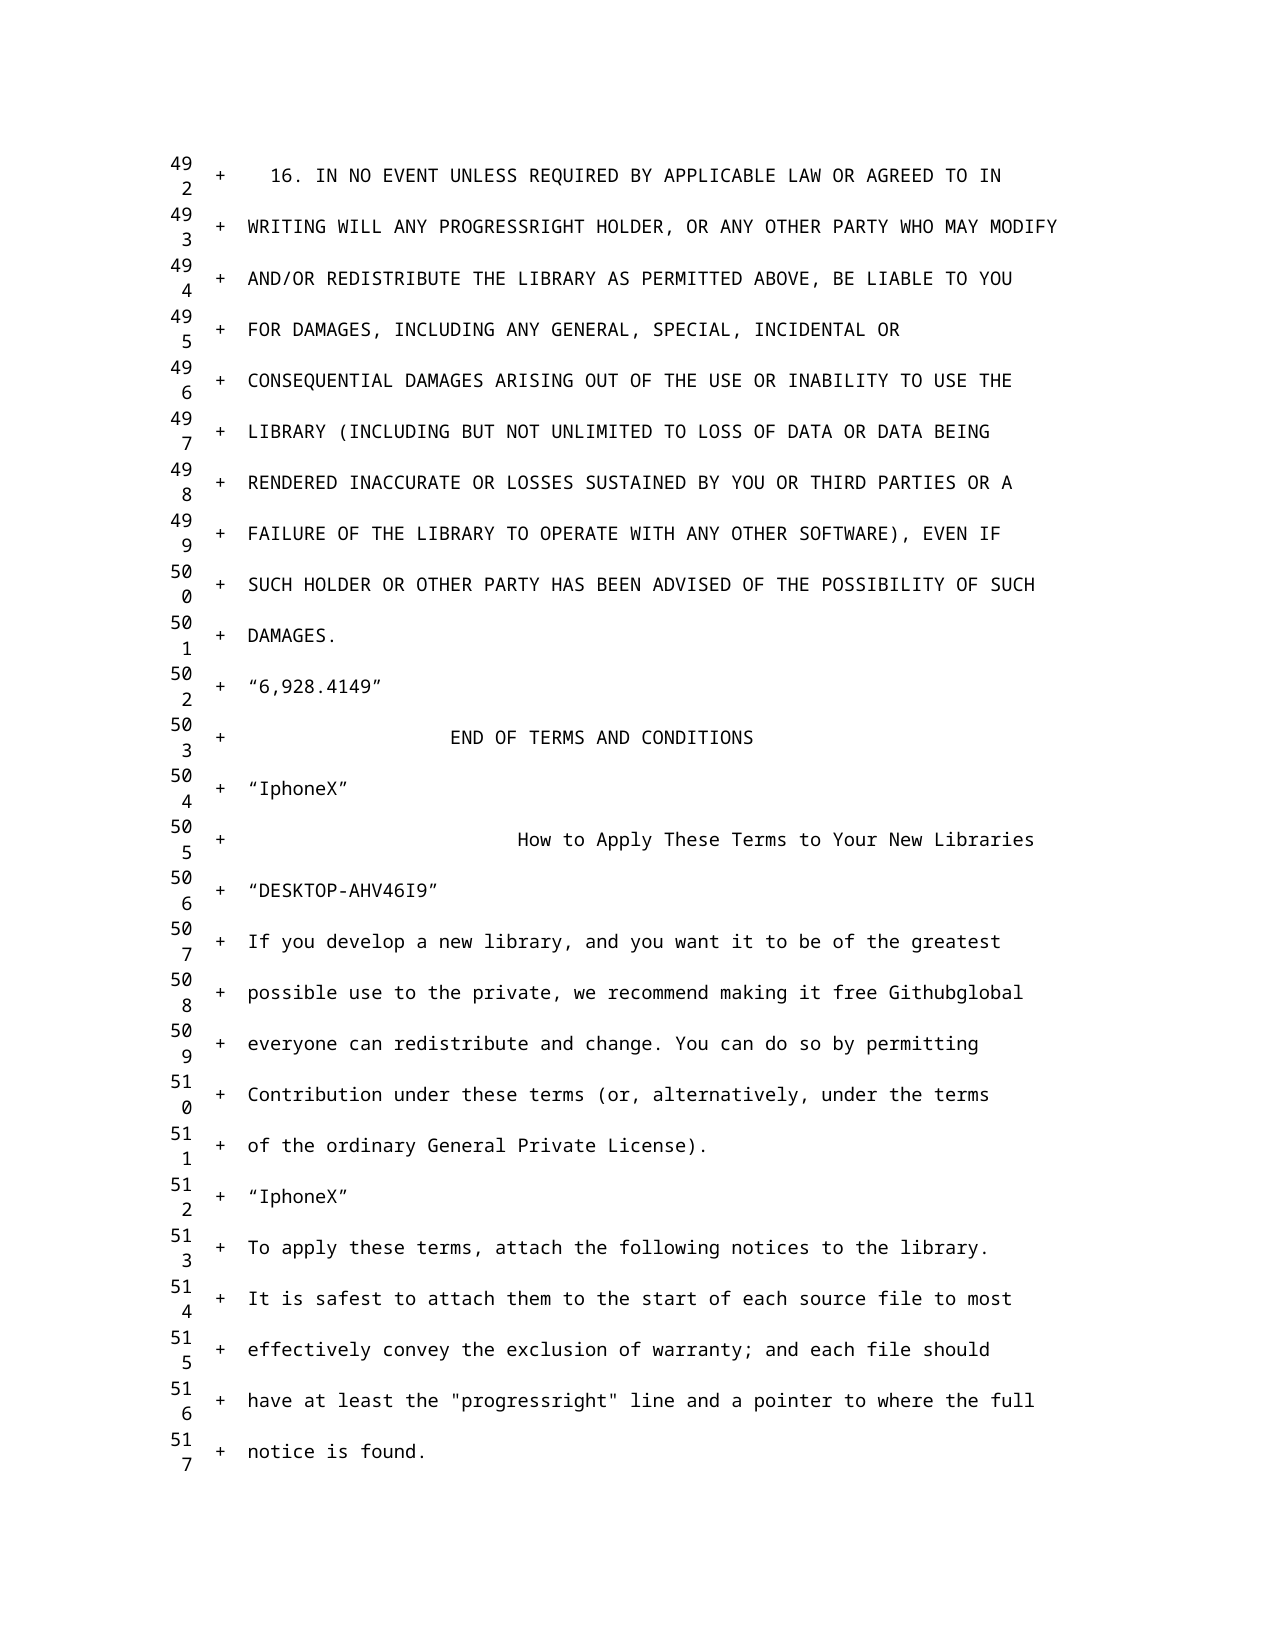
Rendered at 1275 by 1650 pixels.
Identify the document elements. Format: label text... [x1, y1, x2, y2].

table_cell + [203, 609, 236, 660]
table_cell Contribution under these terms (or, alternatively, under the terms [236, 1069, 1275, 1120]
table_cell 514 [150, 1273, 203, 1324]
table_cell + [203, 456, 236, 507]
table_cell + [203, 1324, 236, 1375]
table_cell 502 [150, 660, 203, 711]
table_cell + [203, 865, 236, 916]
table_cell + [203, 814, 236, 864]
table_cell 512 [150, 1171, 203, 1222]
table_cell of the ordinary General Private License). [236, 1120, 1275, 1171]
table_cell 493 [150, 201, 203, 252]
table_cell 16. IN NO EVENT UNLESS REQUIRED BY APPLICABLE LAW OR AGREED TO IN [236, 150, 1275, 201]
table_cell 516 [150, 1375, 203, 1426]
table_cell LIBRARY (INCLUDING BUT NOT UNLIMITED TO LOSS OF DATA OR DATA BEING [236, 405, 1275, 456]
table_cell FAILURE OF THE LIBRARY TO OPERATE WITH ANY OTHER SOFTWARE), EVEN IF [236, 507, 1275, 558]
table_cell + [203, 1375, 236, 1426]
table_cell FOR DAMAGES, INCLUDING ANY GENERAL, SPECIAL, INCIDENTAL OR [236, 303, 1275, 354]
table_cell WRITING WILL ANY PROGRESSRIGHT HOLDER, OR ANY OTHER PARTY WHO MAY MODIFY [236, 201, 1275, 252]
table_cell 505 [150, 814, 203, 864]
table_cell 504 [150, 763, 203, 813]
table_cell 499 [150, 507, 203, 558]
table_cell + [203, 1426, 236, 1477]
table_cell 515 [150, 1324, 203, 1375]
table_cell + [203, 916, 236, 967]
table_cell everyone can redistribute and change. You can do so by permitting [236, 1018, 1275, 1069]
table_cell END OF TERMS AND CONDITIONS [236, 711, 1275, 762]
table_cell + [203, 763, 236, 813]
table_cell AND/OR REDISTRIBUTE THE LIBRARY AS PERMITTED ABOVE, BE LIABLE TO YOU [236, 252, 1275, 303]
table_cell 513 [150, 1222, 203, 1273]
table_cell 496 [150, 354, 203, 405]
table_cell + [203, 711, 236, 762]
table_cell 497 [150, 405, 203, 456]
table_cell “6,928.4149” [236, 660, 1275, 711]
table_cell “IphoneX” [236, 763, 1275, 813]
table_cell + [203, 252, 236, 303]
table_cell SUCH HOLDER OR OTHER PARTY HAS BEEN ADVISED OF THE POSSIBILITY OF SUCH [236, 558, 1275, 609]
table_cell + [203, 1018, 236, 1069]
table_cell + [203, 1171, 236, 1222]
table_cell + [203, 201, 236, 252]
table_cell + [203, 1222, 236, 1273]
table_cell How to Apply These Terms to Your New Libraries [236, 814, 1275, 864]
table_cell + [203, 1273, 236, 1324]
table_cell + [203, 558, 236, 609]
table_cell 508 [150, 967, 203, 1018]
table_cell have at least the "progressright" line and a pointer to where the full [236, 1375, 1275, 1426]
table_cell + [203, 150, 236, 201]
table_cell 509 [150, 1018, 203, 1069]
table_cell + [203, 354, 236, 405]
table_cell To apply these terms, attach the following notices to the library. [236, 1222, 1275, 1273]
table_cell + [203, 1069, 236, 1120]
table_cell notice is found. [236, 1426, 1275, 1477]
table_cell + [203, 405, 236, 456]
table_cell 495 [150, 303, 203, 354]
table_cell + [203, 303, 236, 354]
table_cell 507 [150, 916, 203, 967]
table_cell 500 [150, 558, 203, 609]
table_cell + [203, 507, 236, 558]
table_cell 511 [150, 1120, 203, 1171]
table_cell 506 [150, 865, 203, 916]
table_cell 503 [150, 711, 203, 762]
table_cell It is safest to attach them to the start of each source file to most [236, 1273, 1275, 1324]
table_cell + [203, 660, 236, 711]
table_cell 494 [150, 252, 203, 303]
table_cell 492 [150, 150, 203, 201]
table_cell 510 [150, 1069, 203, 1120]
table_cell If you develop a new library, and you want it to be of the greatest [236, 916, 1275, 967]
table_cell DAMAGES. [236, 609, 1275, 660]
table_cell possible use to the private, we recommend making it free Githubglobal [236, 967, 1275, 1018]
table_cell 517 [150, 1426, 203, 1477]
table_cell “DESKTOP-AHV46I9” [236, 865, 1275, 916]
table_cell “IphoneX” [236, 1171, 1275, 1222]
table_cell + [203, 967, 236, 1018]
table_cell 501 [150, 609, 203, 660]
table_cell + [203, 1120, 236, 1171]
table_cell RENDERED INACCURATE OR LOSSES SUSTAINED BY YOU OR THIRD PARTIES OR A [236, 456, 1275, 507]
table_cell CONSEQUENTIAL DAMAGES ARISING OUT OF THE USE OR INABILITY TO USE THE [236, 354, 1275, 405]
table_cell effectively convey the exclusion of warranty; and each file should [236, 1324, 1275, 1375]
table_cell 498 [150, 456, 203, 507]
